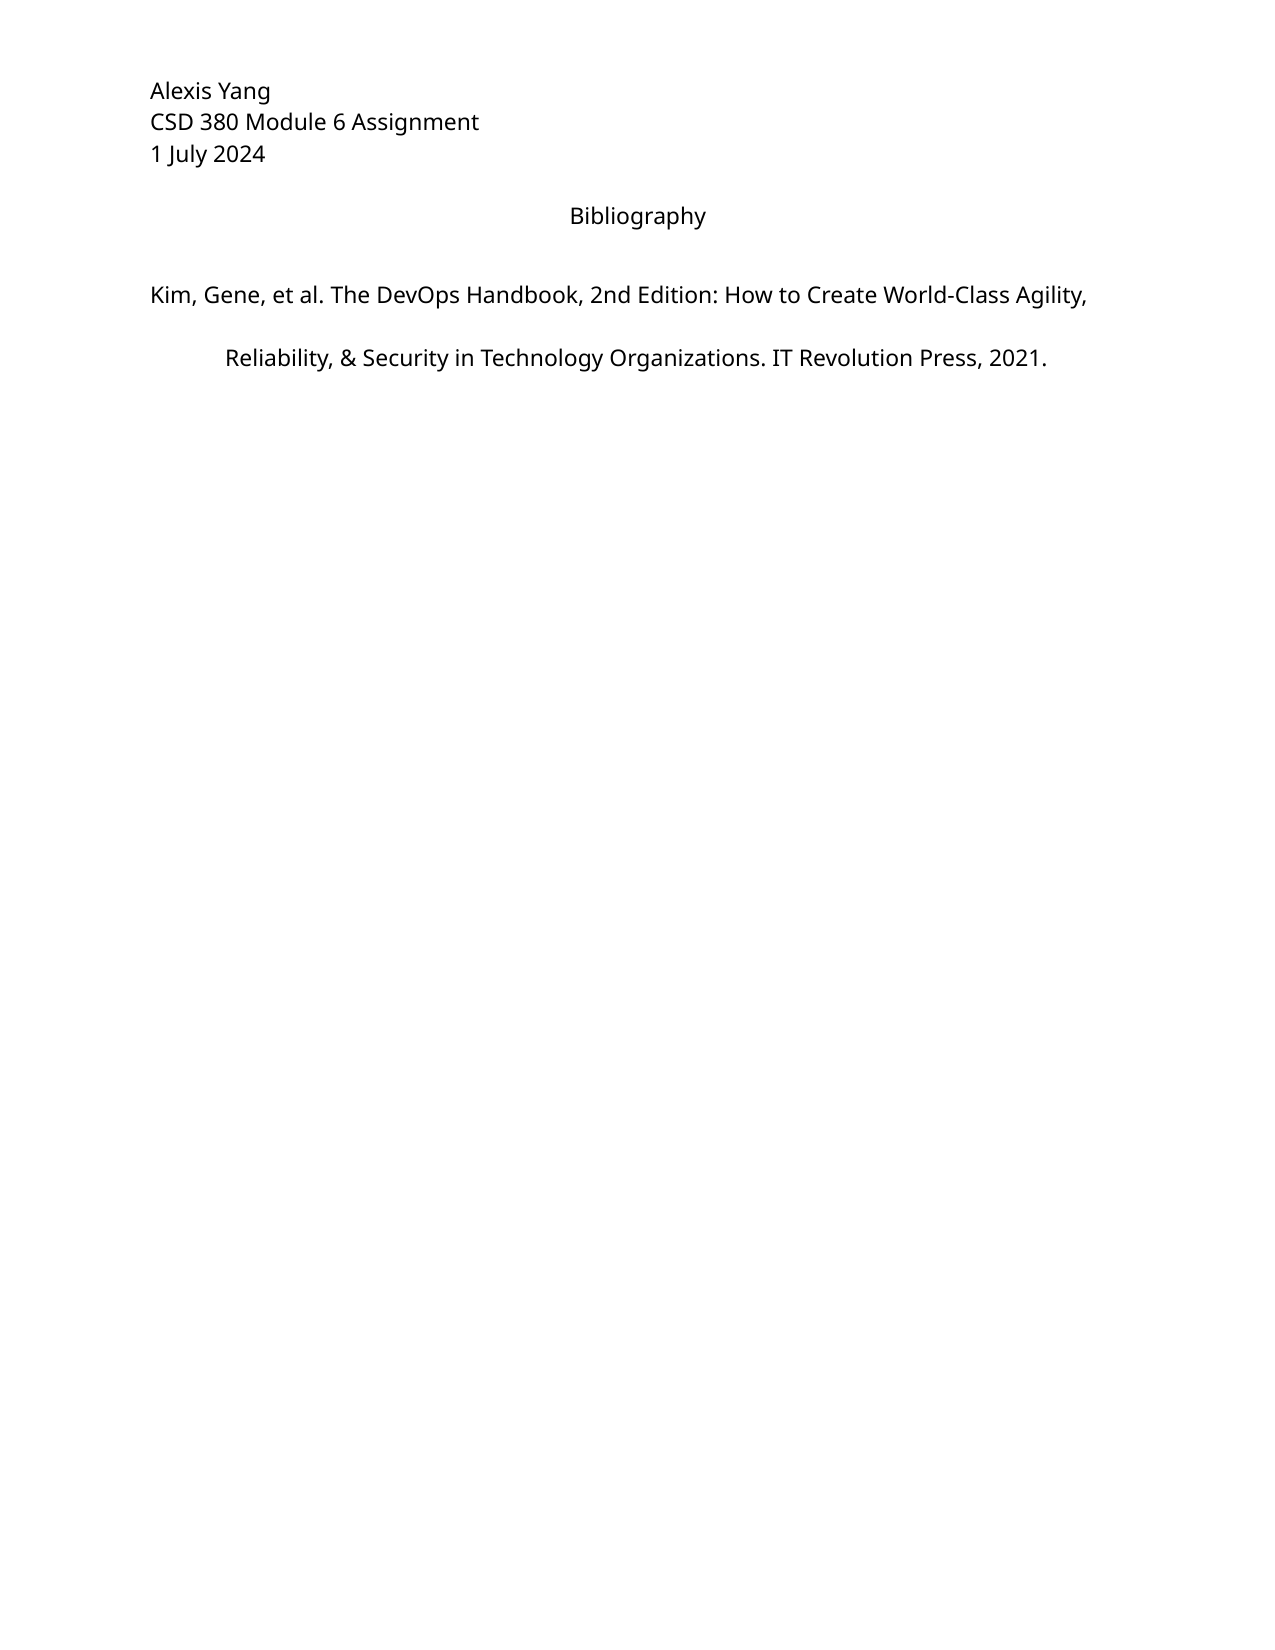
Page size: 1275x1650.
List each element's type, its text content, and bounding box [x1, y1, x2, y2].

text Kim, Gene, et al. The DevOps Handbook, 2nd Edition: How to Create World-Class Agility, Reliability, & Security in Technology Organizations. IT Revolution Press, 2021. [150, 279, 1125, 373]
text Bibliography [150, 200, 1125, 231]
